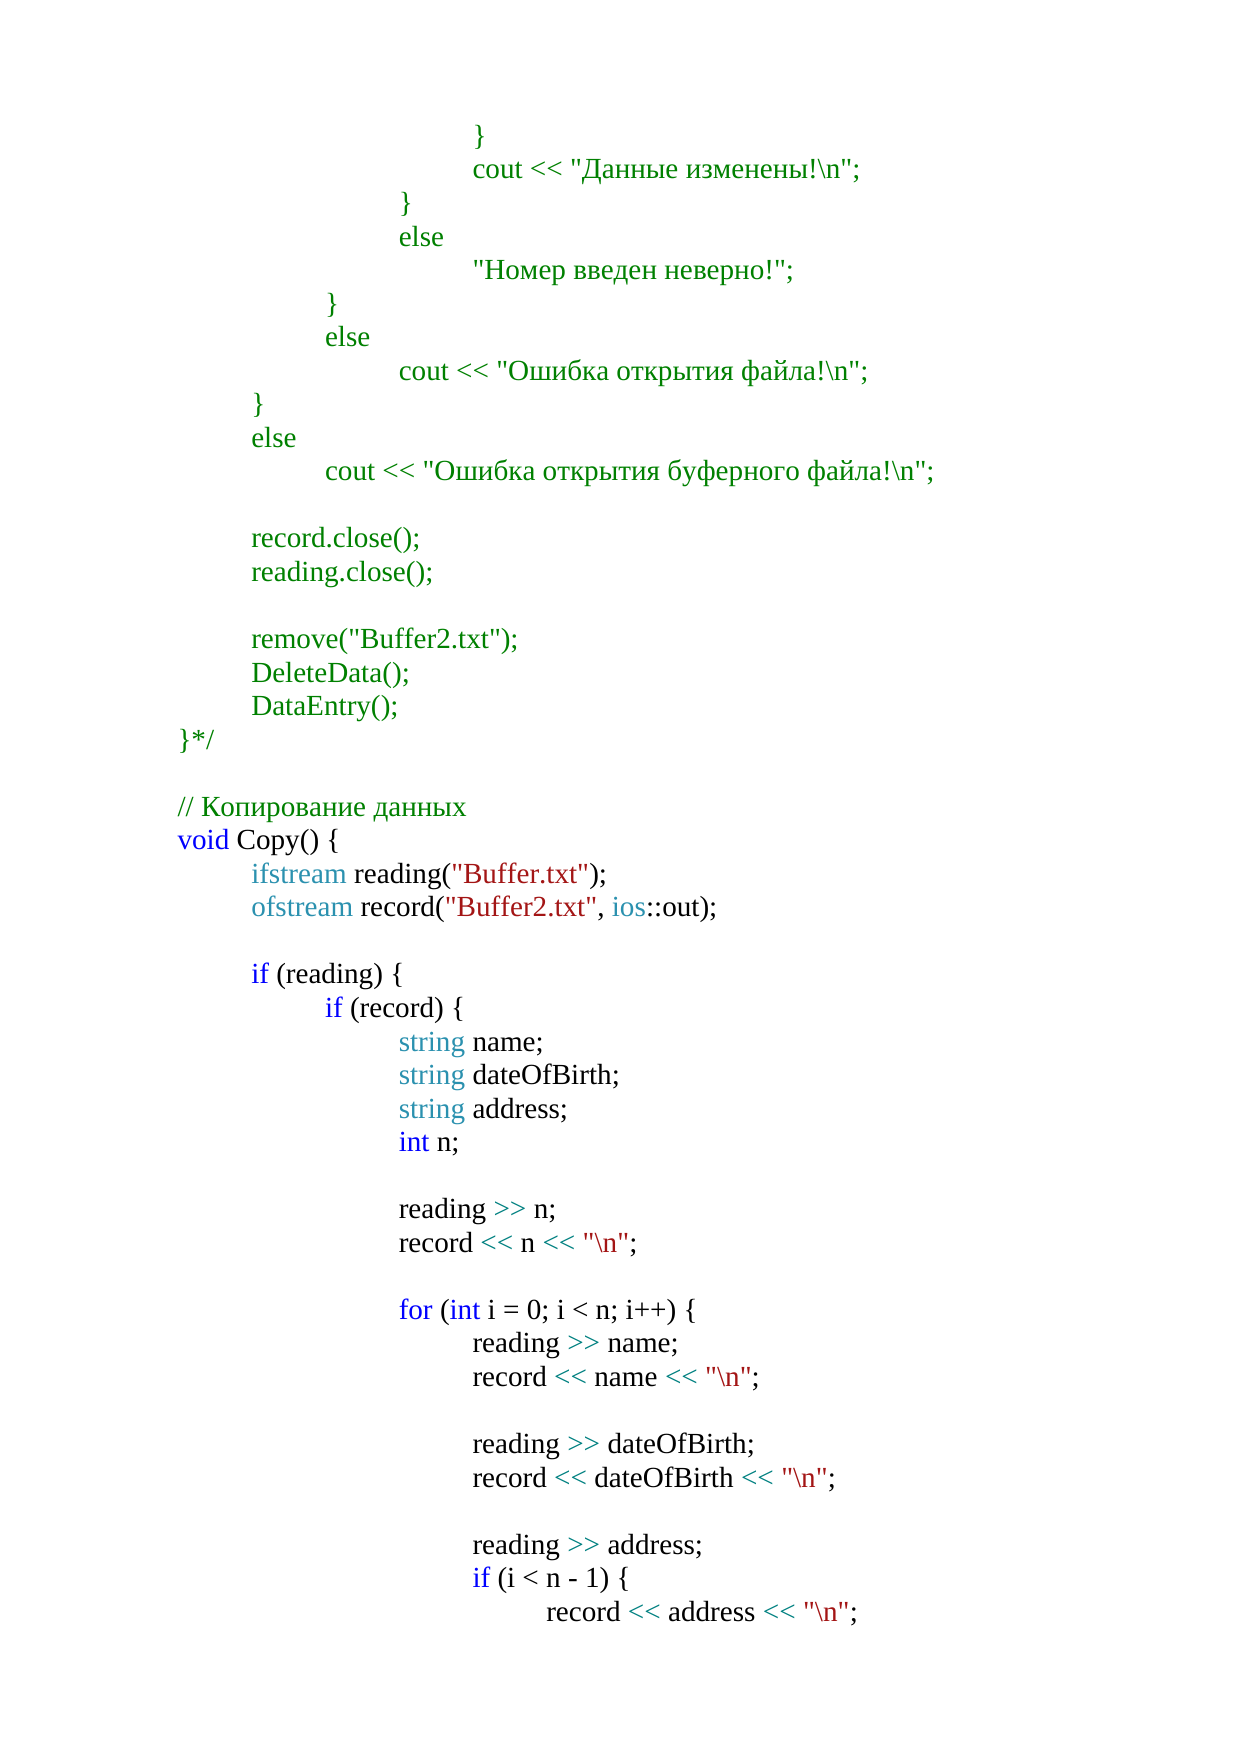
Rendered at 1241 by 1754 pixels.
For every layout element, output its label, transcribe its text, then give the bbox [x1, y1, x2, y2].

text remove("Buffer2.txt"); [177, 621, 1152, 655]
text string address; [177, 1091, 1152, 1124]
text // Копирование данных [177, 789, 1152, 822]
text if (record) { [177, 990, 1152, 1024]
text else [177, 319, 1152, 353]
text }*/ [177, 722, 1152, 755]
text reading >> address; [177, 1527, 1152, 1560]
text } [177, 185, 1152, 219]
text reading.close(); [177, 554, 1152, 588]
text record.close(); [177, 521, 1152, 554]
text DataEntry(); [177, 688, 1152, 722]
text reading >> name; [177, 1326, 1152, 1359]
text DeleteData(); [177, 655, 1152, 688]
text for (int i = 0; i < n; i++) { [177, 1292, 1152, 1326]
text cout << "Ошибка открытия файла!\n"; [177, 353, 1152, 386]
text } [177, 386, 1152, 420]
text else [177, 219, 1152, 252]
text string name; [177, 1024, 1152, 1057]
text if (reading) { [177, 957, 1152, 990]
text cout << "Ошибка открытия буферного файла!\n"; [177, 453, 1152, 487]
text string dateOfBirth; [177, 1057, 1152, 1091]
text else [177, 420, 1152, 453]
text reading >> dateOfBirth; [177, 1426, 1152, 1460]
text if (i < n - 1) { [177, 1560, 1152, 1594]
text int n; [177, 1124, 1152, 1158]
text record << name << "\n"; [177, 1359, 1152, 1393]
text record << address << "\n"; [177, 1594, 1152, 1627]
text ofstream record("Buffer2.txt", ios::out); [177, 889, 1152, 923]
text record << dateOfBirth << "\n"; [177, 1460, 1152, 1493]
text void Copy() { [177, 822, 1152, 856]
text "Номер введен неверно!"; [177, 252, 1152, 286]
text record << n << "\n"; [177, 1225, 1152, 1258]
text } [177, 286, 1152, 319]
text reading >> n; [177, 1191, 1152, 1225]
text ifstream reading("Buffer.txt"); [177, 856, 1152, 889]
text } [177, 118, 1152, 152]
text cout << "Данные изменены!\n"; [177, 152, 1152, 185]
